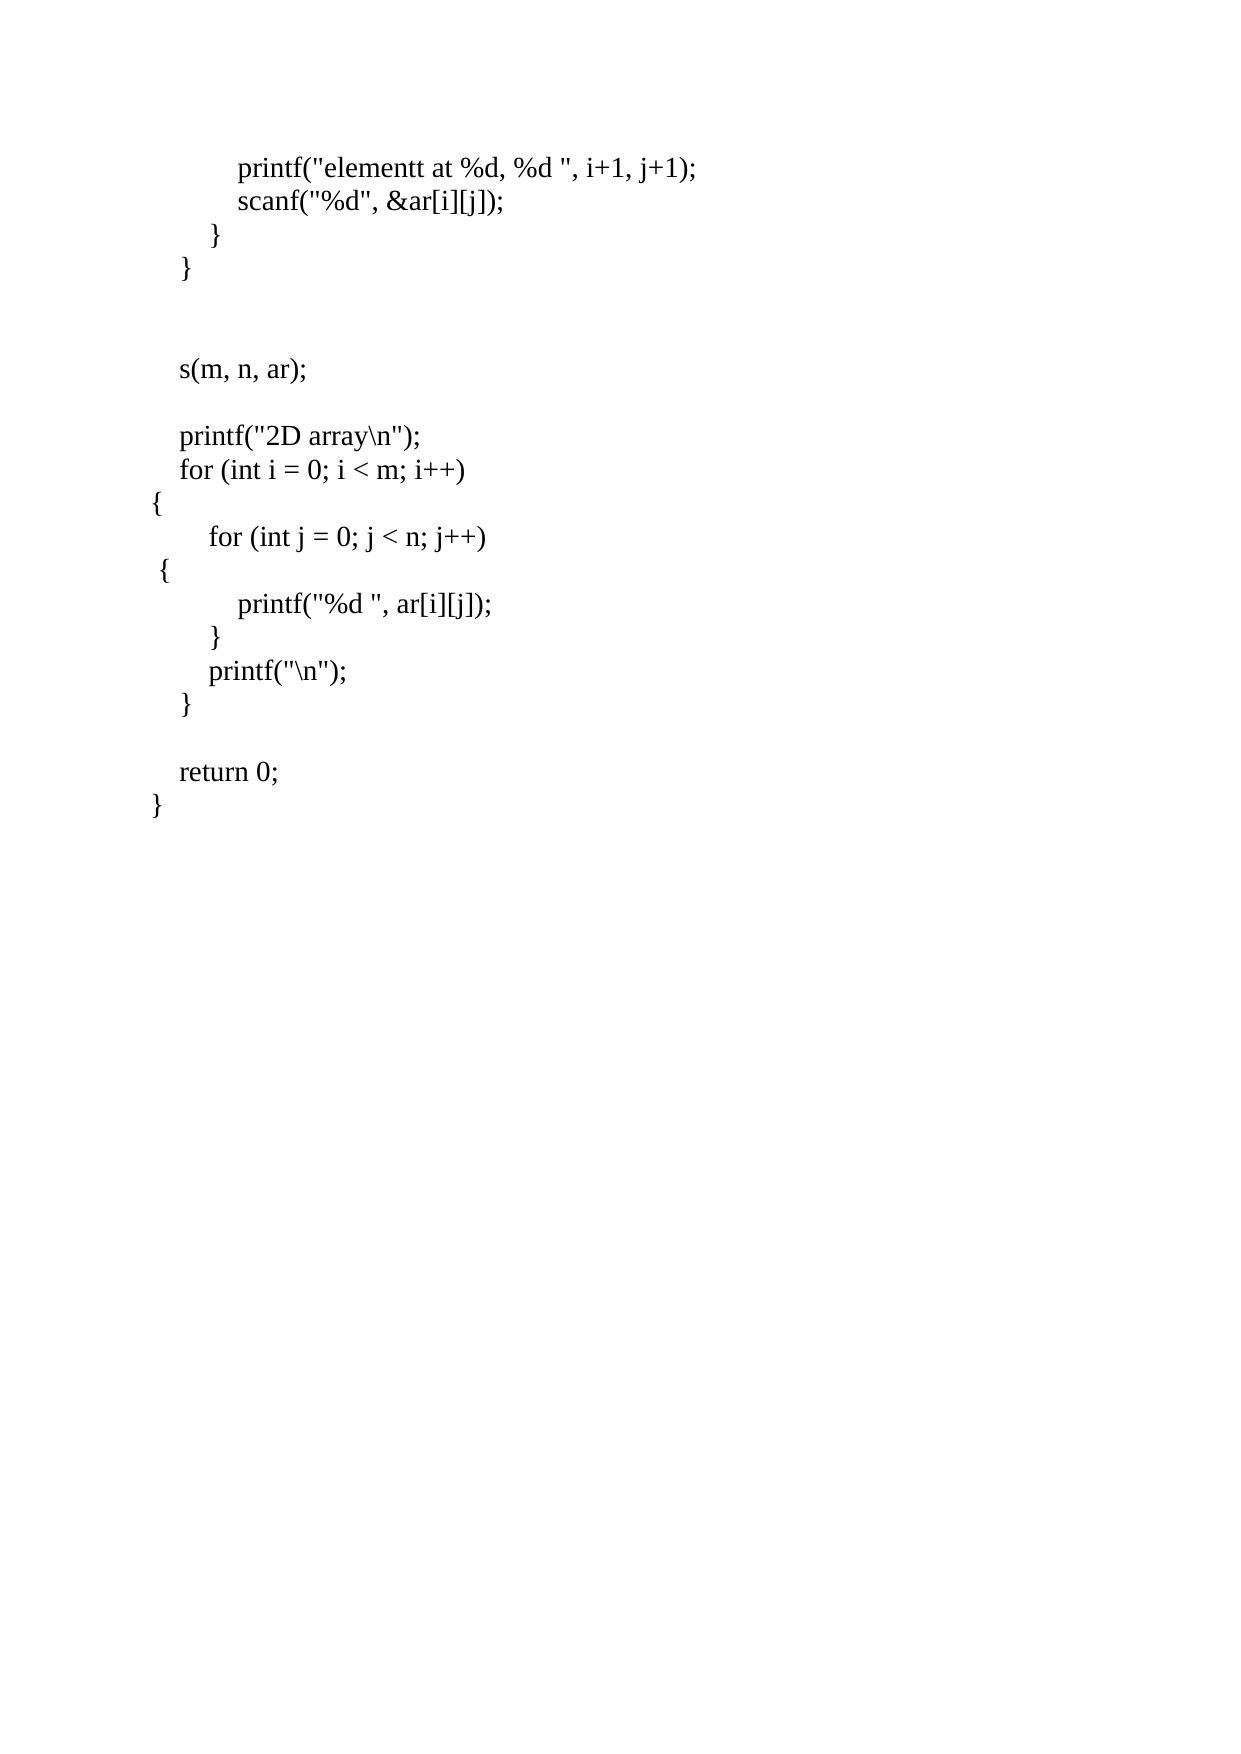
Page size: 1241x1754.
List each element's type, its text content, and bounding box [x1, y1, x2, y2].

text printf("%d ", ar[i][j]); [150, 586, 1090, 619]
text printf("\n"); [150, 653, 1090, 687]
text } [150, 251, 1090, 284]
text for (int j = 0; j < n; j++) [150, 519, 1090, 552]
text printf("elementt at %d, %d ", i+1, j+1); [150, 150, 1090, 183]
text { [150, 552, 1090, 586]
text { [150, 485, 1090, 519]
text s(m, n, ar); [150, 351, 1090, 385]
text scanf("%d", &ar[i][j]); [150, 183, 1090, 217]
text } [150, 217, 1090, 251]
text } [150, 619, 1090, 653]
text for (int i = 0; i < m; i++) [150, 452, 1090, 485]
text } [150, 787, 1090, 821]
text printf("2D array\n"); [150, 418, 1090, 452]
text return 0; [150, 754, 1090, 787]
text } [150, 687, 1090, 720]
